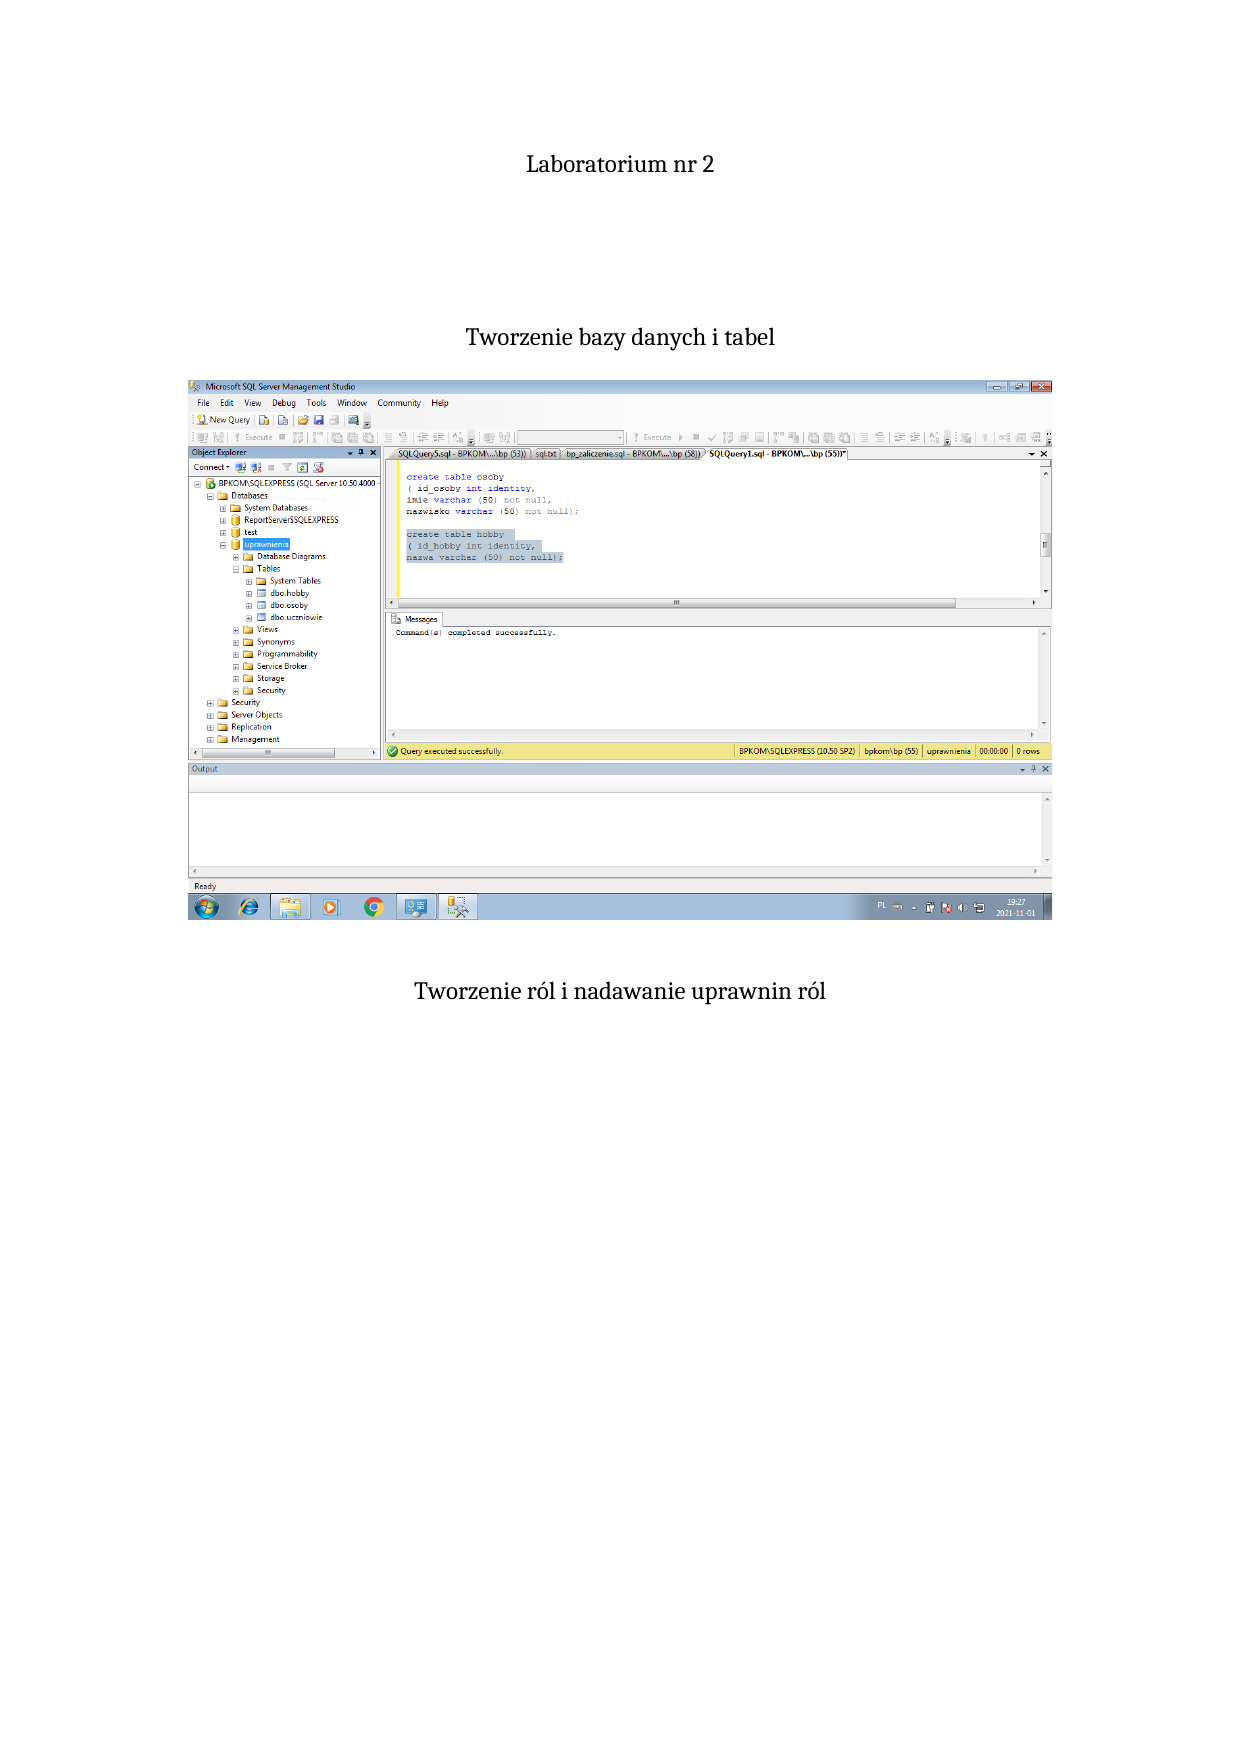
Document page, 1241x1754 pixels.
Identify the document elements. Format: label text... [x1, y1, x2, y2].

text Tworzenie ról i nadawanie uprawnin ról [187, 977, 1053, 1006]
text Tworzenie bazy danych i tabel [187, 322, 1053, 351]
picture [188, 380, 1053, 920]
text Laboratorium nr 2 [187, 150, 1053, 179]
